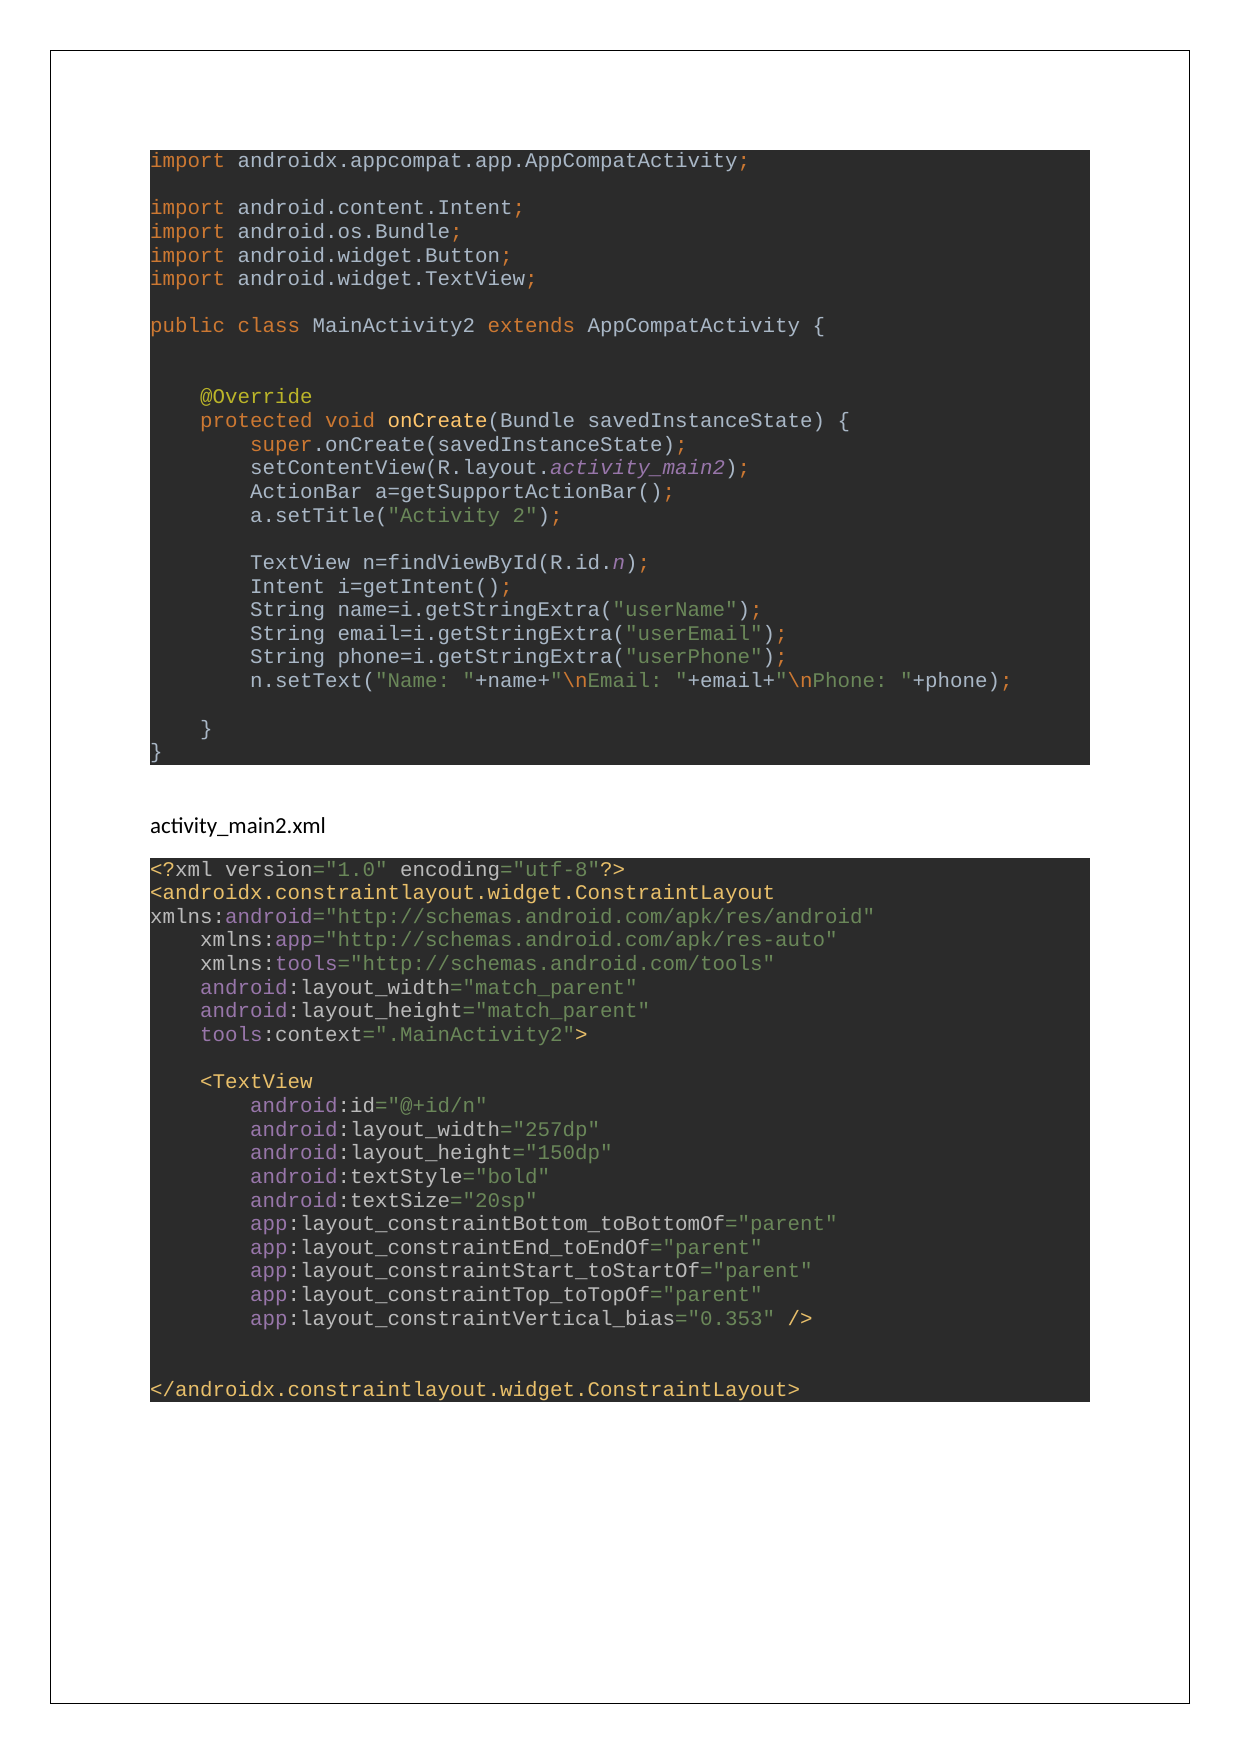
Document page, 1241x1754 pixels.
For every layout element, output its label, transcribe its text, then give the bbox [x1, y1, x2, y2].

text <?xml version="1.0" encoding="utf-8"?> <androidx.constraintlayout.widget.ConstraintLayout xmlns:android="http://schemas.android.com/apk/res/android" xmlns:app="http://schemas.android.com/apk/res-auto" xmlns:tools="http://schemas.android.com/tools" android:layout_width="match_parent" android:layout_height="match_parent" tools:context=".MainActivity2"> <TextView android:id="@+id/n" android:layout_width="257dp" android:layout_height="150dp" android:textStyle="bold" android:textSize="20sp" app:layout_constraintBottom_toBottomOf="parent" app:layout_constraintEnd_toEndOf="parent" app:layout_constraintStart_toStartOf="parent" app:layout_constraintTop_toTopOf="parent" app:layout_constraintVertical_bias="0.353" /> </androidx.constraintlayout.widget.ConstraintLayout> [150, 858, 1090, 1402]
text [150, 150, 1090, 765]
text activity_main2.xml [150, 812, 1090, 840]
